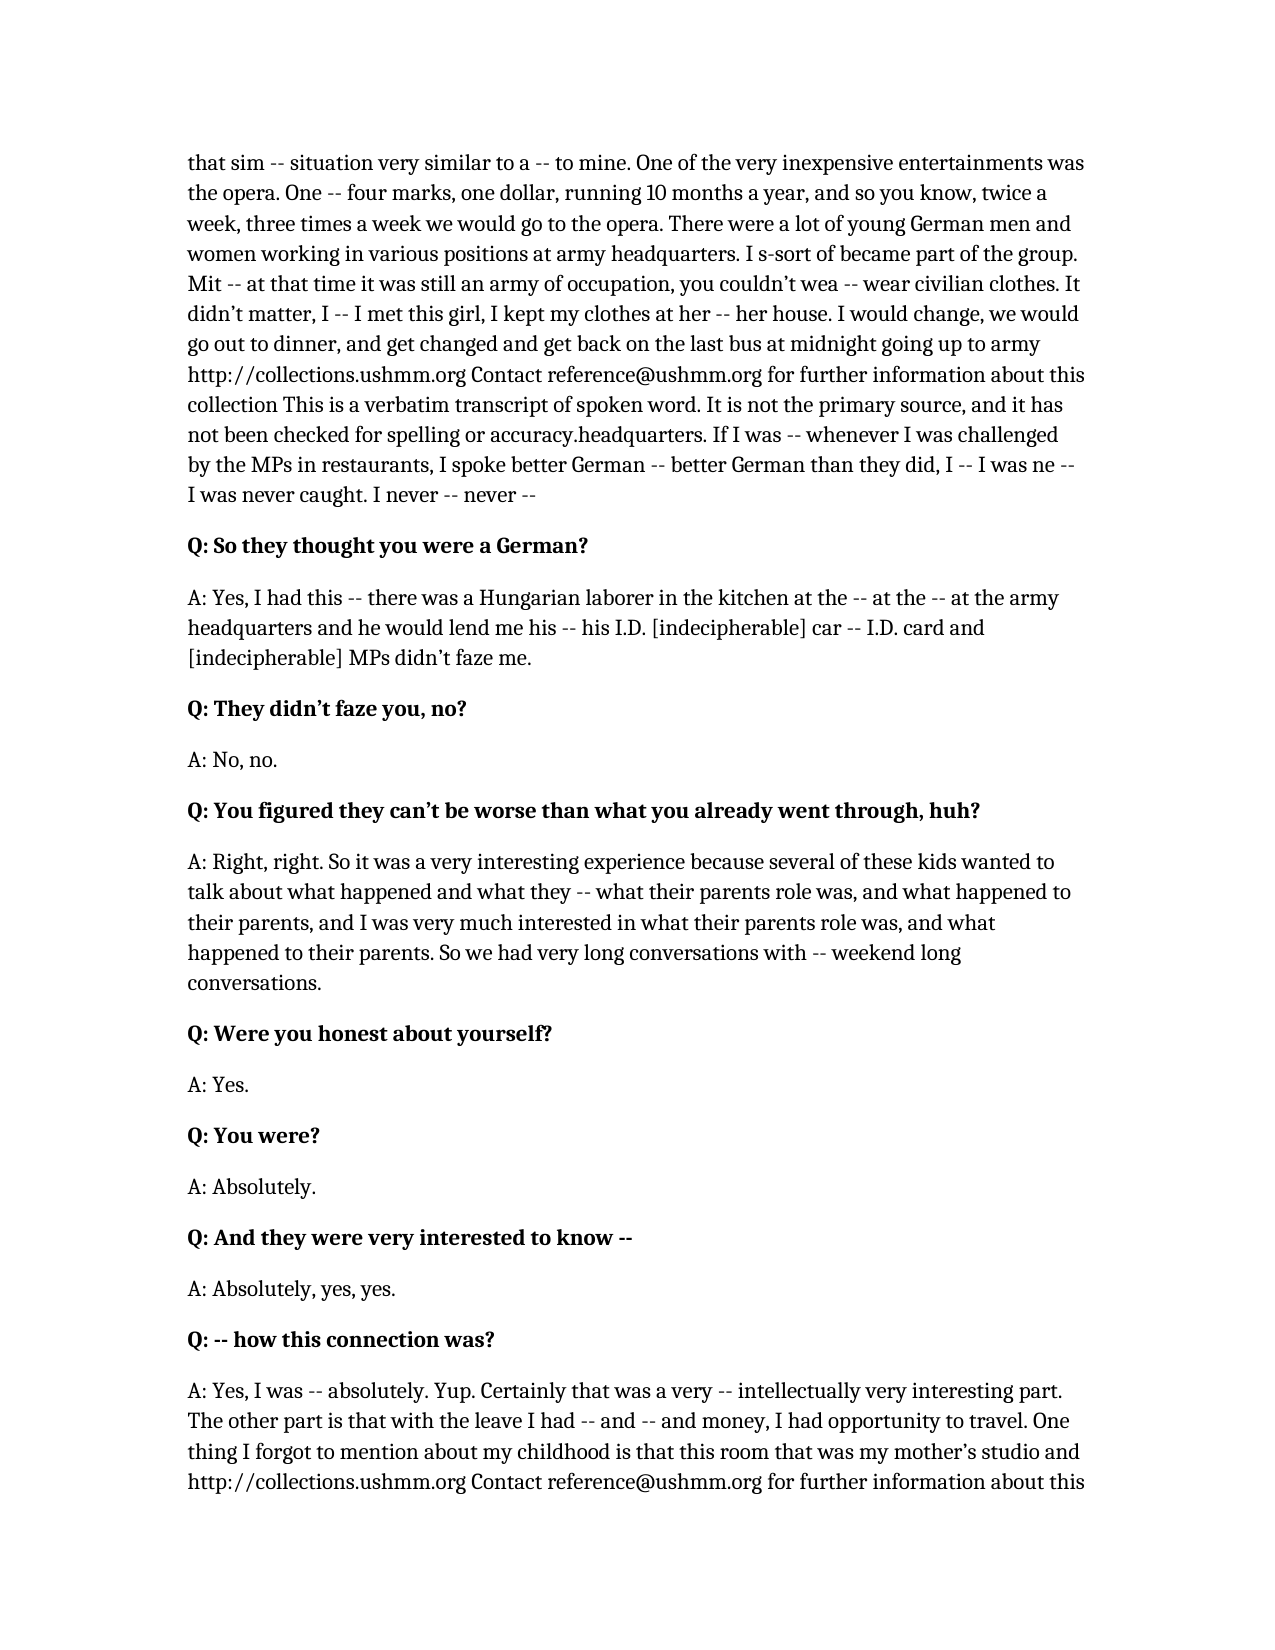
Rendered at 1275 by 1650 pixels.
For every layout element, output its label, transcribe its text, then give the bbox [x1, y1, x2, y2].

text A: Yes, I had this -- there was a Hungarian laborer in the kitchen at the -- at the -- at the army headquarters and he would lend me his -- his I.D. [indecipherable] car -- I.D. card and [indecipherable] MPs didn’t faze me. [187, 584, 1087, 671]
text A: Right, right. So it was a very interesting experience because several of these kids wanted to talk about what happened and what they -- what their parents role was, and what happened to their parents, and I was very much interested in what their parents role was, and what happened to their parents. So we had very long conversations with -- weekend long conversations. [187, 849, 1087, 996]
text Q: And they were very interested to know -- [187, 1225, 1087, 1251]
text Q: So they thought you were a German? [187, 533, 1087, 560]
text A: Yes. [187, 1072, 1087, 1098]
text A: Absolutely. [187, 1174, 1087, 1200]
text A: Absolutely, yes, yes. [187, 1276, 1087, 1302]
text Q: You were? [187, 1123, 1087, 1149]
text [187, 1378, 1087, 1495]
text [187, 150, 1087, 509]
text Q: You figured they can’t be worse than what you already went through, huh? [187, 798, 1087, 824]
text A: No, no. [187, 747, 1087, 773]
text Q: Were you honest about yourself? [187, 1021, 1087, 1047]
text Q: -- how this connection was? [187, 1327, 1087, 1353]
text Q: They didn’t faze you, no? [187, 696, 1087, 722]
